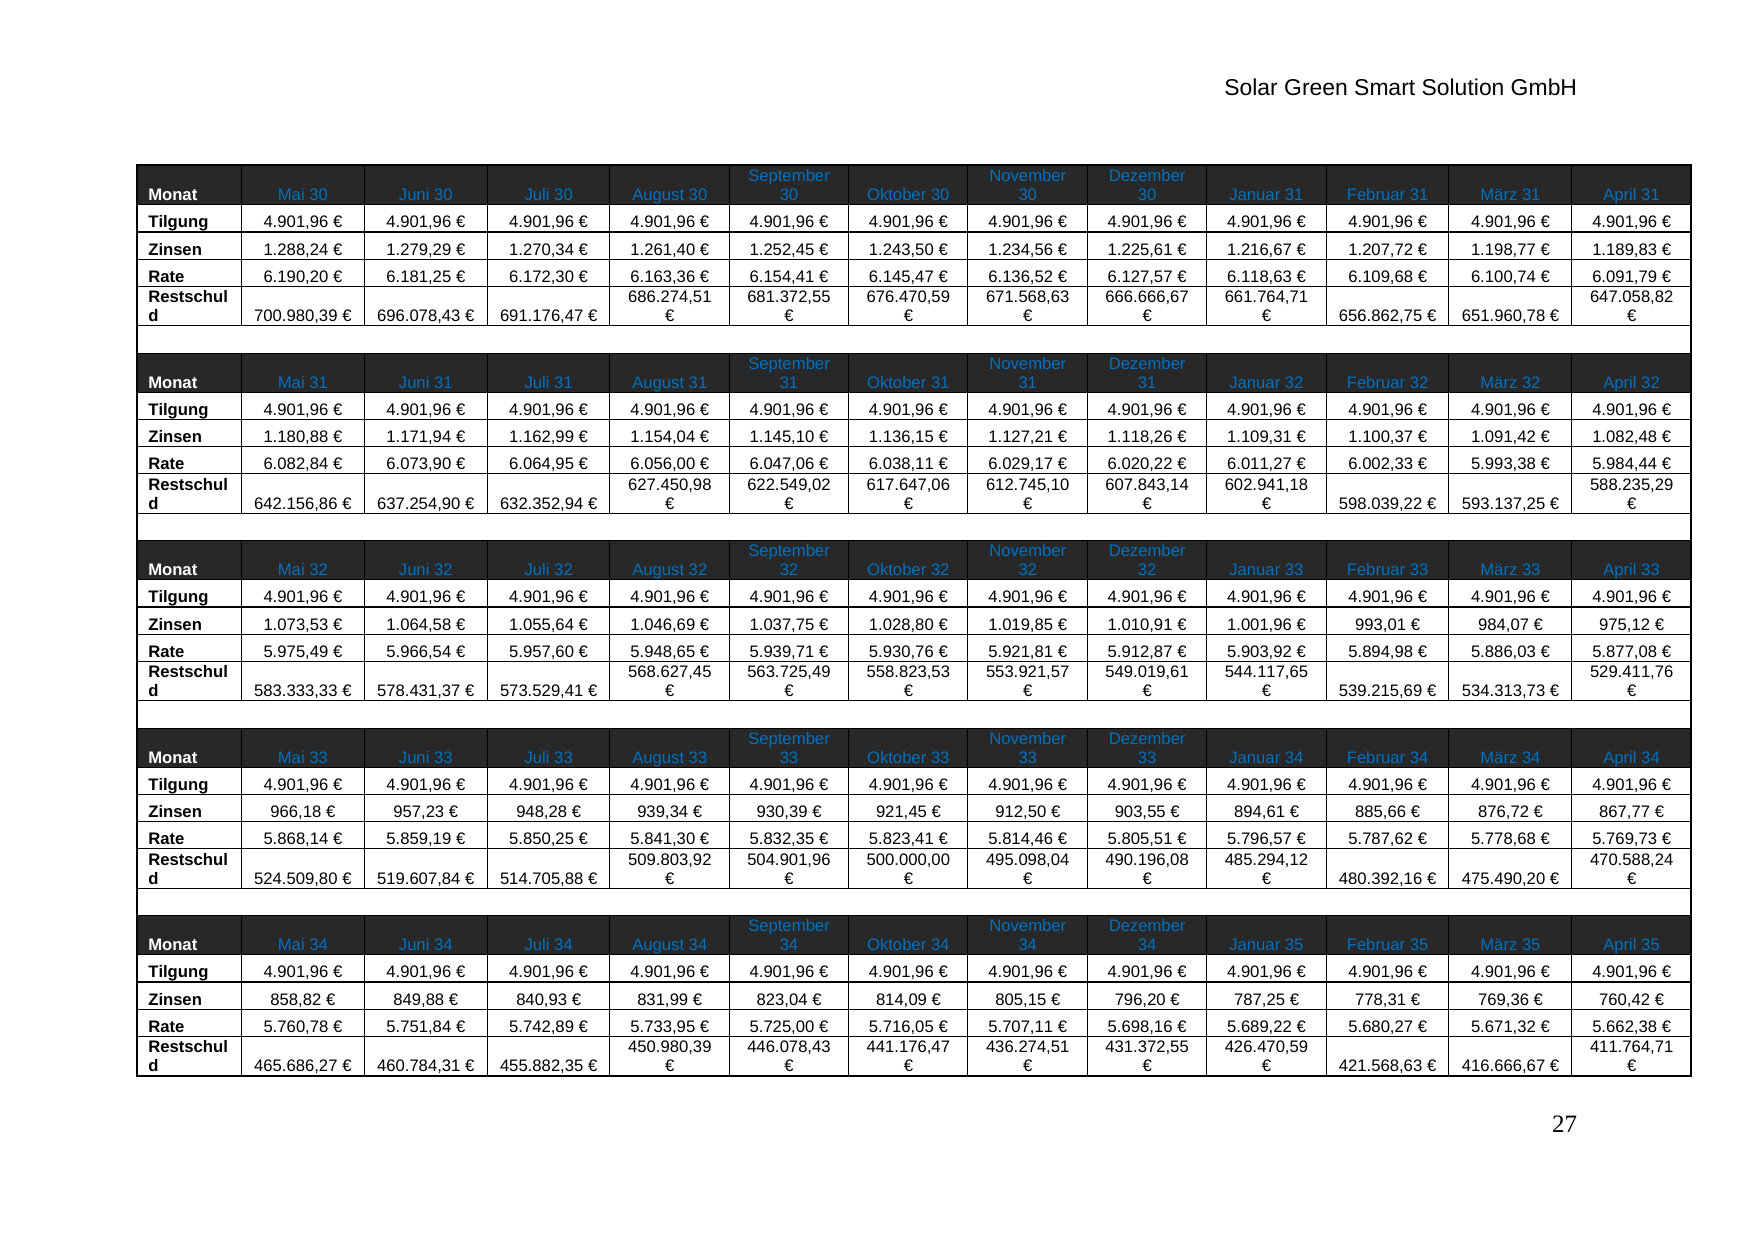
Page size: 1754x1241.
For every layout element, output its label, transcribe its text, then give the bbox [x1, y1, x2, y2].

table_cell 5.662,38 € [1572, 1010, 1690, 1036]
table_cell November 32 [968, 541, 1087, 579]
table_cell [1087, 326, 1207, 352]
table_cell April 34 [1572, 729, 1690, 767]
table_cell 885,66 € [1327, 795, 1448, 821]
table_cell 5.796,57 € [1207, 822, 1326, 848]
table_cell Rate [138, 635, 241, 661]
table_header März 31 [1449, 166, 1571, 204]
table_cell 5.680,27 € [1327, 1010, 1448, 1036]
table_cell 553.921,57 € [968, 662, 1087, 700]
table_cell März 33 [1449, 541, 1571, 579]
table_cell 867,77 € [1572, 795, 1690, 821]
table_cell 4.901,96 € [1207, 393, 1326, 419]
table_cell 4.901,96 € [488, 768, 609, 794]
table_cell 1.001,96 € [1207, 608, 1326, 634]
table_cell [138, 889, 241, 915]
table_cell 4.901,96 € [730, 393, 848, 419]
table_cell 617.647,06 € [849, 474, 967, 513]
table_cell 769,36 € [1449, 983, 1571, 1009]
table_cell Monat [138, 354, 241, 392]
table_cell [138, 514, 241, 540]
table_cell Dezember 33 [1088, 729, 1206, 767]
table_cell 6.127,57 € [1088, 260, 1206, 286]
table_cell 1.100,37 € [1327, 420, 1448, 446]
table_cell Monat [138, 916, 241, 954]
table_cell Rate [138, 822, 241, 848]
table_cell 480.392,16 € [1327, 849, 1448, 888]
table_header Januar 31 [1207, 166, 1326, 204]
table_cell 4.901,96 € [242, 580, 364, 606]
table_cell Tilgung [138, 955, 241, 981]
table_cell 849,88 € [365, 983, 487, 1009]
table_cell 490.196,08 € [1088, 849, 1206, 888]
table_cell 1.252,45 € [730, 233, 848, 259]
table_cell 6.064,95 € [488, 447, 609, 473]
table_header April 31 [1572, 166, 1690, 204]
table_cell Tilgung [138, 393, 241, 419]
table_cell [1449, 889, 1572, 915]
table_cell [1326, 514, 1449, 540]
table_cell 5.689,22 € [1207, 1010, 1326, 1036]
table_cell 1.145,10 € [730, 420, 848, 446]
table_cell Zinsen [138, 233, 241, 259]
table_cell 500.000,00 € [849, 849, 967, 888]
table_cell 1.162,99 € [488, 420, 609, 446]
table_cell 4.901,96 € [1572, 393, 1690, 419]
table_cell 6.091,79 € [1572, 260, 1690, 286]
table_cell November 33 [968, 729, 1087, 767]
table_cell 4.901,96 € [610, 768, 729, 794]
table_cell Tilgung [138, 768, 241, 794]
table_cell April 35 [1572, 916, 1690, 954]
table_cell 4.901,96 € [730, 580, 848, 606]
table_cell 6.172,30 € [488, 260, 609, 286]
table_cell 588.235,29 € [1572, 474, 1690, 513]
table_cell Oktober 32 [849, 541, 967, 579]
table_cell [610, 701, 729, 727]
table_cell 5.698,16 € [1088, 1010, 1206, 1036]
table_cell 4.901,96 € [968, 393, 1087, 419]
table_cell 1.010,91 € [1088, 608, 1206, 634]
table_cell [968, 889, 1087, 915]
table_cell 4.901,96 € [730, 205, 848, 231]
table_cell 4.901,96 € [488, 955, 609, 981]
table_cell 858,82 € [242, 983, 364, 1009]
table_cell 578.431,37 € [365, 662, 487, 700]
table_cell [1326, 889, 1449, 915]
table_cell [241, 701, 364, 727]
table_cell 5.725,00 € [730, 1010, 848, 1036]
table_cell 5.832,35 € [730, 822, 848, 848]
table_cell 6.082,84 € [242, 447, 364, 473]
table_cell [364, 889, 487, 915]
table_cell 431.372,55 € [1088, 1037, 1206, 1075]
table_cell Monat [138, 541, 241, 579]
table_cell 1.198,77 € [1449, 233, 1571, 259]
table_header September 30 [730, 166, 848, 204]
table_cell 1.288,24 € [242, 233, 364, 259]
table_cell Juni 31 [365, 354, 487, 392]
table_cell 6.181,25 € [365, 260, 487, 286]
table_cell 661.764,71 € [1207, 287, 1326, 325]
table_cell Dezember 34 [1088, 916, 1206, 954]
table_cell 666.666,67 € [1088, 287, 1206, 325]
table_cell 6.002,33 € [1327, 447, 1448, 473]
table_cell August 32 [610, 541, 729, 579]
table_cell 796,20 € [1088, 983, 1206, 1009]
table_cell 1.028,80 € [849, 608, 967, 634]
table_cell 1.136,15 € [849, 420, 967, 446]
table_cell August 33 [610, 729, 729, 767]
table_cell 1.225,61 € [1088, 233, 1206, 259]
table_cell September 31 [730, 354, 848, 392]
table_cell 4.901,96 € [1327, 205, 1448, 231]
table_cell 627.450,98 € [610, 474, 729, 513]
table_cell 524.509,80 € [242, 849, 364, 888]
table_cell 4.901,96 € [488, 205, 609, 231]
table_cell August 34 [610, 916, 729, 954]
table_cell 573.529,41 € [488, 662, 609, 700]
table_cell Rate [138, 447, 241, 473]
table_cell 421.568,63 € [1327, 1037, 1448, 1075]
table_cell 700.980,39 € [242, 287, 364, 325]
table_cell Oktober 31 [849, 354, 967, 392]
table_cell 1.127,21 € [968, 420, 1087, 446]
table_cell 4.901,96 € [849, 393, 967, 419]
table_cell 4.901,96 € [610, 955, 729, 981]
table_cell 4.901,96 € [849, 768, 967, 794]
table_cell 5.975,49 € [242, 635, 364, 661]
table_cell 4.901,96 € [1327, 768, 1448, 794]
table_cell 4.901,96 € [242, 205, 364, 231]
table_cell 6.056,00 € [610, 447, 729, 473]
table_cell 1.091,42 € [1449, 420, 1571, 446]
table_cell 1.243,50 € [849, 233, 967, 259]
table_cell 4.901,96 € [610, 205, 729, 231]
table_cell 686.274,51 € [610, 287, 729, 325]
table_cell 5.814,46 € [968, 822, 1087, 848]
table_cell 4.901,96 € [242, 768, 364, 794]
table_cell 1.270,34 € [488, 233, 609, 259]
table_cell 1.064,58 € [365, 608, 487, 634]
table_cell 787,25 € [1207, 983, 1326, 1009]
table_cell 6.073,90 € [365, 447, 487, 473]
table_cell 6.163,36 € [610, 260, 729, 286]
table_cell 4.901,96 € [1572, 955, 1690, 981]
table_cell 4.901,96 € [610, 580, 729, 606]
table_header Dezember 30 [1088, 166, 1206, 204]
table_cell 485.294,12 € [1207, 849, 1326, 888]
table_cell 4.901,96 € [1449, 955, 1571, 981]
table_cell [610, 326, 729, 352]
table_cell 1.109,31 € [1207, 420, 1326, 446]
table_cell September 33 [730, 729, 848, 767]
table_cell 1.189,83 € [1572, 233, 1690, 259]
table_cell 642.156,86 € [242, 474, 364, 513]
table_cell 602.941,18 € [1207, 474, 1326, 513]
table_cell April 33 [1572, 541, 1690, 579]
table_cell 5.903,92 € [1207, 635, 1326, 661]
table_cell 5.930,76 € [849, 635, 967, 661]
table_cell 637.254,90 € [365, 474, 487, 513]
table_cell [1207, 889, 1326, 915]
table_cell 475.490,20 € [1449, 849, 1571, 888]
table_cell 1.073,53 € [242, 608, 364, 634]
table_cell Zinsen [138, 608, 241, 634]
table_cell Restschuld [138, 287, 241, 325]
table_cell 1.234,56 € [968, 233, 1087, 259]
table_cell 4.901,96 € [730, 768, 848, 794]
table_cell 4.901,96 € [610, 393, 729, 419]
table_cell 4.901,96 € [968, 205, 1087, 231]
table_cell [364, 701, 487, 727]
table_cell 416.666,67 € [1449, 1037, 1571, 1075]
table_cell 4.901,96 € [968, 955, 1087, 981]
table_cell 4.901,96 € [1572, 768, 1690, 794]
table_cell 465.686,27 € [242, 1037, 364, 1075]
table_cell November 31 [968, 354, 1087, 392]
table_cell 4.901,96 € [1088, 393, 1206, 419]
table_cell 831,99 € [610, 983, 729, 1009]
table_cell 894,61 € [1207, 795, 1326, 821]
table_cell 460.784,31 € [365, 1037, 487, 1075]
table_cell 957,23 € [365, 795, 487, 821]
table_cell [1326, 701, 1449, 727]
table_cell 4.901,96 € [849, 205, 967, 231]
table_cell 760,42 € [1572, 983, 1690, 1009]
table_cell Mai 31 [242, 354, 364, 392]
table_cell 4.901,96 € [1449, 580, 1571, 606]
table_cell [138, 701, 241, 727]
table_cell 6.136,52 € [968, 260, 1087, 286]
table_cell Zinsen [138, 420, 241, 446]
table_cell 840,93 € [488, 983, 609, 1009]
table_cell 993,01 € [1327, 608, 1448, 634]
table_cell 948,28 € [488, 795, 609, 821]
table_cell [241, 326, 364, 352]
table_cell 805,15 € [968, 983, 1087, 1009]
table_cell 1.046,69 € [610, 608, 729, 634]
table_cell [1326, 326, 1449, 352]
table_cell Mai 34 [242, 916, 364, 954]
table_cell 470.588,24 € [1572, 849, 1690, 888]
table_cell 4.901,96 € [849, 580, 967, 606]
table_cell 4.901,96 € [1327, 393, 1448, 419]
table_cell 514.705,88 € [488, 849, 609, 888]
table_cell [849, 326, 968, 352]
table_cell 814,09 € [849, 983, 967, 1009]
table_cell Oktober 34 [849, 916, 967, 954]
table_cell [610, 514, 729, 540]
table_cell 691.176,47 € [488, 287, 609, 325]
table_cell [1449, 326, 1572, 352]
table_cell 5.716,05 € [849, 1010, 967, 1036]
table_cell 4.901,96 € [365, 768, 487, 794]
table_cell 5.823,41 € [849, 822, 967, 848]
table_cell 5.966,54 € [365, 635, 487, 661]
table_cell [849, 514, 968, 540]
table_cell [1449, 701, 1572, 727]
table_header Oktober 30 [849, 166, 967, 204]
table_cell 903,55 € [1088, 795, 1206, 821]
table_cell 4.901,96 € [1327, 955, 1448, 981]
table_cell 939,34 € [610, 795, 729, 821]
table_cell 5.805,51 € [1088, 822, 1206, 848]
table_cell 4.901,96 € [1449, 205, 1571, 231]
table_cell [849, 889, 968, 915]
table_cell Restschuld [138, 662, 241, 700]
table_cell [241, 889, 364, 915]
table_cell 593.137,25 € [1449, 474, 1571, 513]
table_cell Januar 33 [1207, 541, 1326, 579]
table_cell 5.939,71 € [730, 635, 848, 661]
table_cell Juli 31 [488, 354, 609, 392]
table_cell 4.901,96 € [1207, 205, 1326, 231]
table_header Monat [138, 166, 241, 204]
table_cell [729, 889, 848, 915]
table_cell Februar 33 [1327, 541, 1448, 579]
table_cell Juli 34 [488, 916, 609, 954]
table_cell [487, 326, 610, 352]
table_cell 4.901,96 € [365, 955, 487, 981]
table_cell Juni 32 [365, 541, 487, 579]
table_cell 455.882,35 € [488, 1037, 609, 1075]
table_cell 656.862,75 € [1327, 287, 1448, 325]
table_cell Restschuld [138, 849, 241, 888]
table_cell Januar 32 [1207, 354, 1326, 392]
table_cell 436.274,51 € [968, 1037, 1087, 1075]
table_cell 6.145,47 € [849, 260, 967, 286]
table_cell September 34 [730, 916, 848, 954]
table_cell Januar 35 [1207, 916, 1326, 954]
table_cell 4.901,96 € [1088, 955, 1206, 981]
table_cell 5.787,62 € [1327, 822, 1448, 848]
table_cell 558.823,53 € [849, 662, 967, 700]
table_cell 4.901,96 € [1449, 393, 1571, 419]
table_cell 1.216,67 € [1207, 233, 1326, 259]
table_cell Dezember 31 [1088, 354, 1206, 392]
table_cell 504.901,96 € [730, 849, 848, 888]
table_cell 1.037,75 € [730, 608, 848, 634]
table_cell [241, 514, 364, 540]
table_cell April 32 [1572, 354, 1690, 392]
table_cell [1087, 701, 1207, 727]
table_cell [729, 326, 848, 352]
table_cell Juli 32 [488, 541, 609, 579]
table_cell 1.055,64 € [488, 608, 609, 634]
table_cell 5.993,38 € [1449, 447, 1571, 473]
table_cell 4.901,96 € [1088, 768, 1206, 794]
table_cell 1.261,40 € [610, 233, 729, 259]
table_cell 647.058,82 € [1572, 287, 1690, 325]
table_cell Dezember 32 [1088, 541, 1206, 579]
table_cell [1087, 514, 1207, 540]
table_cell 411.764,71 € [1572, 1037, 1690, 1075]
table_cell 671.568,63 € [968, 287, 1087, 325]
table_cell [968, 701, 1087, 727]
table_cell 4.901,96 € [1207, 955, 1326, 981]
table_cell 446.078,43 € [730, 1037, 848, 1075]
table_cell Tilgung [138, 205, 241, 231]
table_cell 544.117,65 € [1207, 662, 1326, 700]
table_cell 6.011,27 € [1207, 447, 1326, 473]
table_cell Mai 33 [242, 729, 364, 767]
table_cell 6.047,06 € [730, 447, 848, 473]
table_cell [487, 701, 610, 727]
table_cell 4.901,96 € [968, 580, 1087, 606]
table_cell 563.725,49 € [730, 662, 848, 700]
table_cell Februar 35 [1327, 916, 1448, 954]
table_cell 5.707,11 € [968, 1010, 1087, 1036]
table_cell 921,45 € [849, 795, 967, 821]
table_cell 441.176,47 € [849, 1037, 967, 1075]
table_header August 30 [610, 166, 729, 204]
table_cell 495.098,04 € [968, 849, 1087, 888]
table_cell Zinsen [138, 795, 241, 821]
table_cell März 34 [1449, 729, 1571, 767]
table_cell März 32 [1449, 354, 1571, 392]
table_cell 519.607,84 € [365, 849, 487, 888]
table_cell 534.313,73 € [1449, 662, 1571, 700]
table_cell 4.901,96 € [1572, 580, 1690, 606]
table_cell [1572, 514, 1690, 540]
table_cell 5.760,78 € [242, 1010, 364, 1036]
table_cell 4.901,96 € [488, 393, 609, 419]
table_cell 1.019,85 € [968, 608, 1087, 634]
table_cell 1.279,29 € [365, 233, 487, 259]
table_cell 1.180,88 € [242, 420, 364, 446]
table_cell 966,18 € [242, 795, 364, 821]
table_cell 5.877,08 € [1572, 635, 1690, 661]
table_cell 4.901,96 € [242, 955, 364, 981]
table_header Juni 30 [365, 166, 487, 204]
table_cell Monat [138, 729, 241, 767]
table_cell 5.921,81 € [968, 635, 1087, 661]
table_cell Rate [138, 1010, 241, 1036]
table_cell 5.751,84 € [365, 1010, 487, 1036]
table_cell Juli 33 [488, 729, 609, 767]
table_cell 583.333,33 € [242, 662, 364, 700]
table_cell Rate [138, 260, 241, 286]
table_cell März 35 [1449, 916, 1571, 954]
table_cell [1572, 889, 1690, 915]
table_cell 6.100,74 € [1449, 260, 1571, 286]
table_cell 4.901,96 € [1088, 580, 1206, 606]
table_cell August 31 [610, 354, 729, 392]
table_cell 4.901,96 € [1207, 768, 1326, 794]
table_cell Tilgung [138, 580, 241, 606]
table_cell 5.886,03 € [1449, 635, 1571, 661]
table_header Mai 30 [242, 166, 364, 204]
table_cell [610, 889, 729, 915]
table_cell 4.901,96 € [365, 580, 487, 606]
table_cell 6.154,41 € [730, 260, 848, 286]
table_cell 876,72 € [1449, 795, 1571, 821]
table_cell 5.841,30 € [610, 822, 729, 848]
table_cell Mai 32 [242, 541, 364, 579]
table_cell 651.960,78 € [1449, 287, 1571, 325]
table_cell 1.082,48 € [1572, 420, 1690, 446]
table_cell [487, 514, 610, 540]
table_cell 4.901,96 € [968, 768, 1087, 794]
table_cell 6.118,63 € [1207, 260, 1326, 286]
table_cell 6.020,22 € [1088, 447, 1206, 473]
table_cell 5.948,65 € [610, 635, 729, 661]
table_cell 984,07 € [1449, 608, 1571, 634]
table_cell 4.901,96 € [1572, 205, 1690, 231]
table_cell 6.109,68 € [1327, 260, 1448, 286]
table_cell 1.171,94 € [365, 420, 487, 446]
table_cell [1207, 514, 1326, 540]
table_header Juli 30 [488, 166, 609, 204]
table_cell [1572, 326, 1690, 352]
table_cell 912,50 € [968, 795, 1087, 821]
table_cell [968, 514, 1087, 540]
table_cell 6.190,20 € [242, 260, 364, 286]
table_cell 607.843,14 € [1088, 474, 1206, 513]
table_cell 4.901,96 € [488, 580, 609, 606]
table_cell 509.803,92 € [610, 849, 729, 888]
table_cell 4.901,96 € [365, 205, 487, 231]
table_cell 5.769,73 € [1572, 822, 1690, 848]
table_cell 6.038,11 € [849, 447, 967, 473]
table_cell 568.627,45 € [610, 662, 729, 700]
table_cell Restschuld [138, 474, 241, 513]
table_cell [1572, 701, 1690, 727]
table_cell 5.850,25 € [488, 822, 609, 848]
table_cell Juni 34 [365, 916, 487, 954]
table_cell 598.039,22 € [1327, 474, 1448, 513]
table_cell Januar 34 [1207, 729, 1326, 767]
table_cell 6.029,17 € [968, 447, 1087, 473]
table_cell [487, 889, 610, 915]
table_cell 930,39 € [730, 795, 848, 821]
table_cell 5.742,89 € [488, 1010, 609, 1036]
table_cell [729, 701, 848, 727]
table_cell 5.868,14 € [242, 822, 364, 848]
table_cell 5.733,95 € [610, 1010, 729, 1036]
table_cell 426.470,59 € [1207, 1037, 1326, 1075]
table_cell 1.207,72 € [1327, 233, 1448, 259]
table_cell [364, 326, 487, 352]
table_cell 5.671,32 € [1449, 1010, 1571, 1036]
table_cell [849, 701, 968, 727]
table_cell 696.078,43 € [365, 287, 487, 325]
table_cell 4.901,96 € [1449, 768, 1571, 794]
table_cell Juni 33 [365, 729, 487, 767]
table_cell 450.980,39 € [610, 1037, 729, 1075]
table_cell 4.901,96 € [1088, 205, 1206, 231]
table_cell 4.901,96 € [730, 955, 848, 981]
table_cell 5.894,98 € [1327, 635, 1448, 661]
table_cell 5.984,44 € [1572, 447, 1690, 473]
table_cell Oktober 33 [849, 729, 967, 767]
table_cell September 32 [730, 541, 848, 579]
table_cell Zinsen [138, 983, 241, 1009]
table_cell 539.215,69 € [1327, 662, 1448, 700]
table_cell Restschuld [138, 1037, 241, 1075]
table_cell 5.957,60 € [488, 635, 609, 661]
table_cell 622.549,02 € [730, 474, 848, 513]
table_cell Februar 32 [1327, 354, 1448, 392]
table_cell 823,04 € [730, 983, 848, 1009]
table_cell 632.352,94 € [488, 474, 609, 513]
table_cell 4.901,96 € [1327, 580, 1448, 606]
table_cell [1449, 514, 1572, 540]
table_cell [1207, 701, 1326, 727]
table_cell 5.912,87 € [1088, 635, 1206, 661]
table_cell 778,31 € [1327, 983, 1448, 1009]
table_cell [729, 514, 848, 540]
table_cell 1.154,04 € [610, 420, 729, 446]
table_cell [364, 514, 487, 540]
table_cell Februar 34 [1327, 729, 1448, 767]
table_header November 30 [968, 166, 1087, 204]
table_cell 5.778,68 € [1449, 822, 1571, 848]
table_cell 4.901,96 € [365, 393, 487, 419]
table_cell 4.901,96 € [1207, 580, 1326, 606]
table_cell 975,12 € [1572, 608, 1690, 634]
table_cell [1087, 889, 1207, 915]
table_cell 681.372,55 € [730, 287, 848, 325]
table_cell 529.411,76 € [1572, 662, 1690, 700]
table_cell 1.118,26 € [1088, 420, 1206, 446]
table_cell 676.470,59 € [849, 287, 967, 325]
table_cell [138, 326, 241, 352]
table_cell [968, 326, 1087, 352]
table_cell November 34 [968, 916, 1087, 954]
table_cell 4.901,96 € [242, 393, 364, 419]
table_header Februar 31 [1327, 166, 1448, 204]
table_cell 5.859,19 € [365, 822, 487, 848]
table_cell 549.019,61 € [1088, 662, 1206, 700]
table_cell [1207, 326, 1326, 352]
table_cell 612.745,10 € [968, 474, 1087, 513]
table_cell 4.901,96 € [849, 955, 967, 981]
